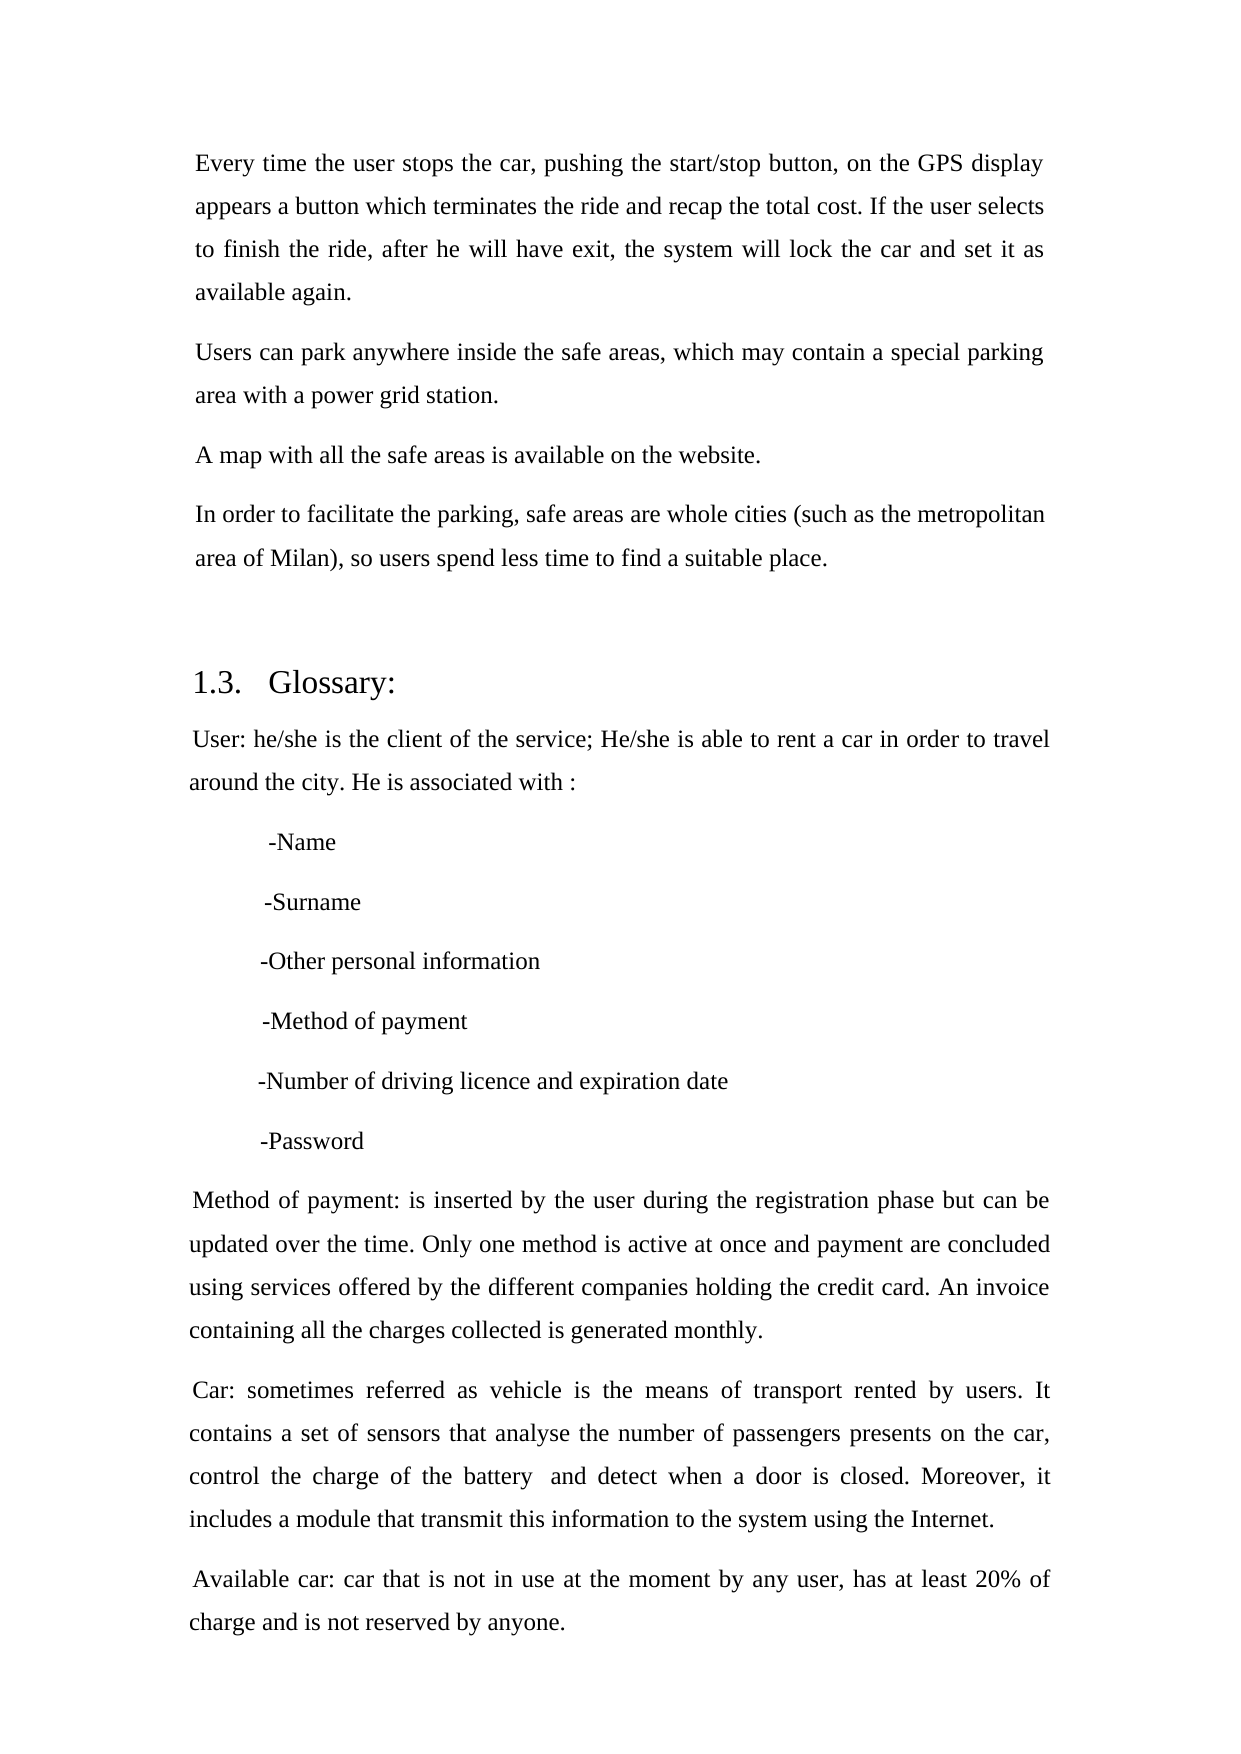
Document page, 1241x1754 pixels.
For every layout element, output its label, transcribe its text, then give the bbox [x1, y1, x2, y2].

text -Method of payment [251, 1006, 1051, 1035]
text A map with all the safe areas is available on the website. [195, 440, 1045, 468]
text -Other personal information [256, 946, 1051, 975]
text User: he/she is the client of the service; He/she is able to rent a car in order to travel around the city. He is associated with : [189, 724, 1051, 796]
text Available car: car that is not in use at the moment by any user, has at least 20% of charge and is not reserved by anyone. [189, 1564, 1051, 1636]
text Car: sometimes referred as vehicle is the means of transport rented by users. It contains a set of sensors that analyse the number of passengers presents on the car, control the charge of the battery and detect when a door is closed. Moreover, it includes a module that transmit this information to the system using the Internet. [189, 1375, 1051, 1533]
subtitle Glossary: [189, 662, 1051, 701]
text Every time the user stops the car, pushing the start/stop button, on the GPS display appears a button which terminates the ride and recap the total cost. If the user selects to finish the ride, after he will have exit, the system will lock the car and set it as available again. [195, 148, 1045, 306]
text In order to facilitate the parking, safe areas are whole cities (such as the metropolitan area of Milan), so users spend less time to find a suitable place. [195, 499, 1045, 571]
text -Name [264, 827, 1051, 856]
text Users can park anywhere inside the safe areas, which may contain a special parking area with a power grid station. [195, 337, 1045, 409]
text -Number of driving licence and expiration date [247, 1066, 1051, 1095]
text -Surname [260, 887, 1051, 915]
text -Password [243, 1126, 1051, 1154]
text Method of payment: is inserted by the user during the registration phase but can be updated over the time. Only one method is active at once and payment are concluded using services offered by the different companies holding the credit card. An invoice containing all the charges collected is generated monthly. [189, 1186, 1051, 1344]
